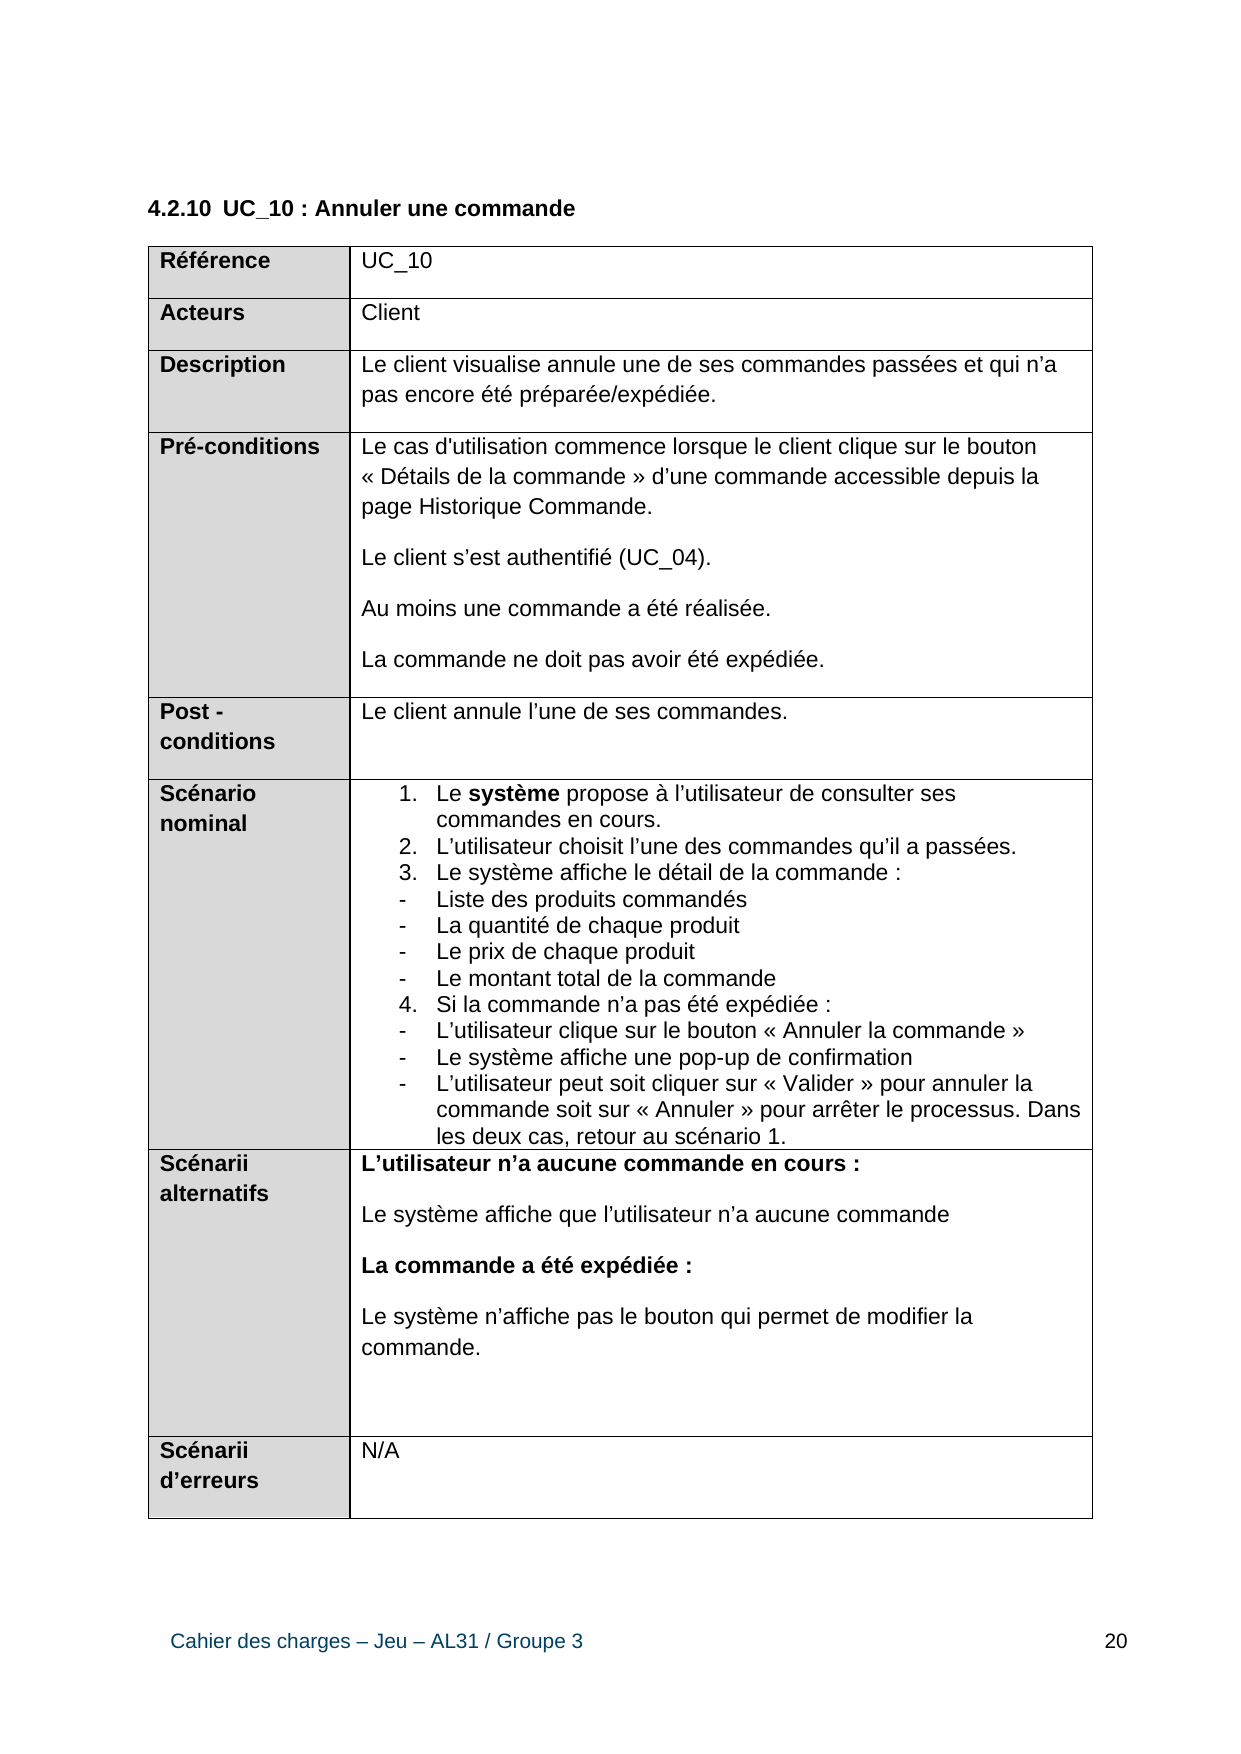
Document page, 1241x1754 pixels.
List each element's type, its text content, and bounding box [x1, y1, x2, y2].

table_cell Client [351, 299, 1092, 350]
table_header Référence [149, 247, 349, 298]
table_cell L’utilisateur n’a aucune commande en cours : Le système affiche que l’utilisateur n’a aucune commande La commande a été expédiée : Le système n’affiche pas le bouton qui permet de modifier la commande. [351, 1150, 1092, 1436]
table_cell N/A [351, 1437, 1092, 1517]
table_cell Description [149, 351, 349, 432]
table_cell Le système propose à l’utilisateur de consulter ses commandes en cours. L’utilisateur choisit l’une des commandes qu’il a passées. Le système affiche le détail de la commande : Liste des produits commandés La quantité de chaque produit Le prix de chaque produit Le montant total de la commande Si la commande n’a pas été expédiée : L’utilisateur clique sur le bouton « Annuler la commande » Le système affiche une pop-up de confirmation L’utilisateur peut soit cliquer sur « Valider » pour annuler la commande soit sur « Annuler » pour arrêter le processus. Dans les deux cas, retour au scénario 1. [351, 780, 1092, 1149]
table_cell Post -conditions [149, 698, 349, 779]
table_cell Scénario nominal [149, 780, 349, 1149]
table_cell Le client annule l’une de ses commandes. [351, 698, 1092, 779]
table_cell Scénarii d’erreurs [149, 1437, 349, 1517]
table_cell Pré-conditions [149, 433, 349, 697]
table_header UC_10 [351, 247, 1092, 298]
table_cell Le client visualise annule une de ses commandes passées et qui n’a pas encore été préparée/expédiée. [351, 351, 1092, 432]
table_cell Le cas d'utilisation commence lorsque le client clique sur le bouton « Détails de la commande » d’une commande accessible depuis la page Historique Commande. Le client s’est authentifié (UC_04). Au moins une commande a été réalisée. La commande ne doit pas avoir été expédiée. [351, 433, 1092, 697]
table_cell Scénarii alternatifs [149, 1150, 349, 1436]
table_cell Acteurs [149, 299, 349, 350]
subtitle UC_10 : Annuler une commande [148, 195, 1092, 221]
